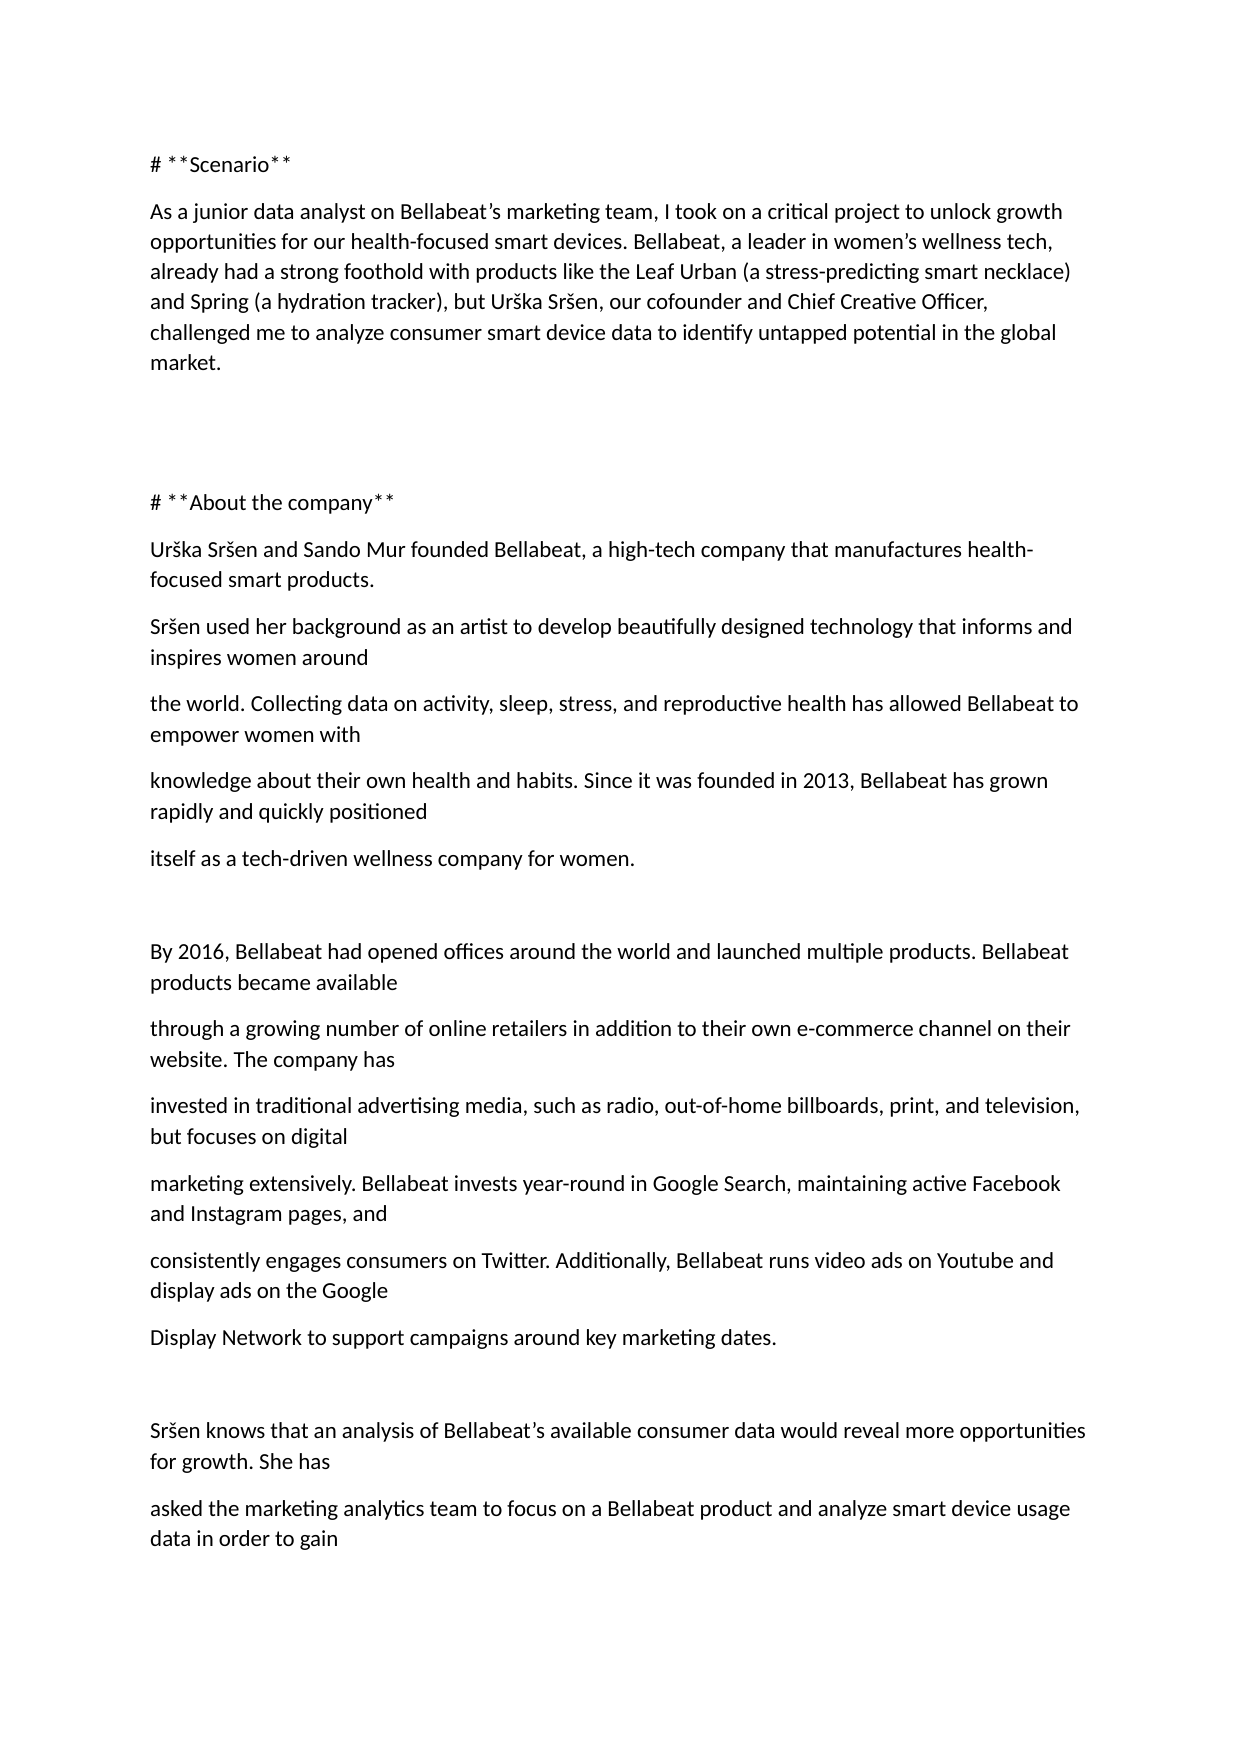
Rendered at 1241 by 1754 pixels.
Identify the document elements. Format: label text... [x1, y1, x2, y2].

text consistently engages consumers on Twitter. Additionally, Bellabeat runs video ads on Youtube and display ads on the Google [150, 1246, 1090, 1304]
text Display Network to support campaigns around key marketing dates. [150, 1323, 1090, 1351]
text # **About the company** [150, 488, 1090, 517]
text through a growing number of online retailers in addition to their own e-commerce channel on their website. The company has [150, 1014, 1090, 1073]
text # **Scenario** [150, 150, 1090, 178]
text itself as a tech-driven wellness company for women. [150, 844, 1090, 872]
text the world. Collecting data on activity, sleep, stress, and reproductive health has allowed Bellabeat to empower women with [150, 689, 1090, 748]
text invested in traditional advertising media, such as radio, out-of-home billboards, print, and television, but focuses on digital [150, 1092, 1090, 1150]
text knowledge about their own health and habits. Since it was founded in 2013, Bellabeat has grown rapidly and quickly positioned [150, 767, 1090, 825]
text Sršen knows that an analysis of Bellabeat’s available consumer data would reveal more opportunities for growth. She has [150, 1417, 1090, 1475]
text Urška Sršen and Sando Mur founded Bellabeat, a high-tech company that manufactures health-focused smart products. [150, 535, 1090, 594]
text As a junior data analyst on Bellabeat’s marketing team, I took on a critical project to unlock growth opportunities for our health-focused smart devices. Bellabeat, a leader in women’s wellness tech, already had a strong foothold with products like the Leaf Urban (a stress-predicting smart necklace) and Spring (a hydration tracker), but Urška Sršen, our cofounder and Chief Creative Officer, challenged me to analyze consumer smart device data to identify untapped potential in the global market. [150, 197, 1090, 376]
text marketing extensively. Bellabeat invests year-round in Google Search, maintaining active Facebook and Instagram pages, and [150, 1169, 1090, 1227]
text Sršen used her background as an artist to develop beautifully designed technology that informs and inspires women around [150, 612, 1090, 671]
text asked the marketing analytics team to focus on a Bellabeat product and analyze smart device usage data in order to gain [150, 1494, 1090, 1552]
text By 2016, Bellabeat had opened offices around the world and launched multiple products. Bellabeat products became available [150, 937, 1090, 996]
